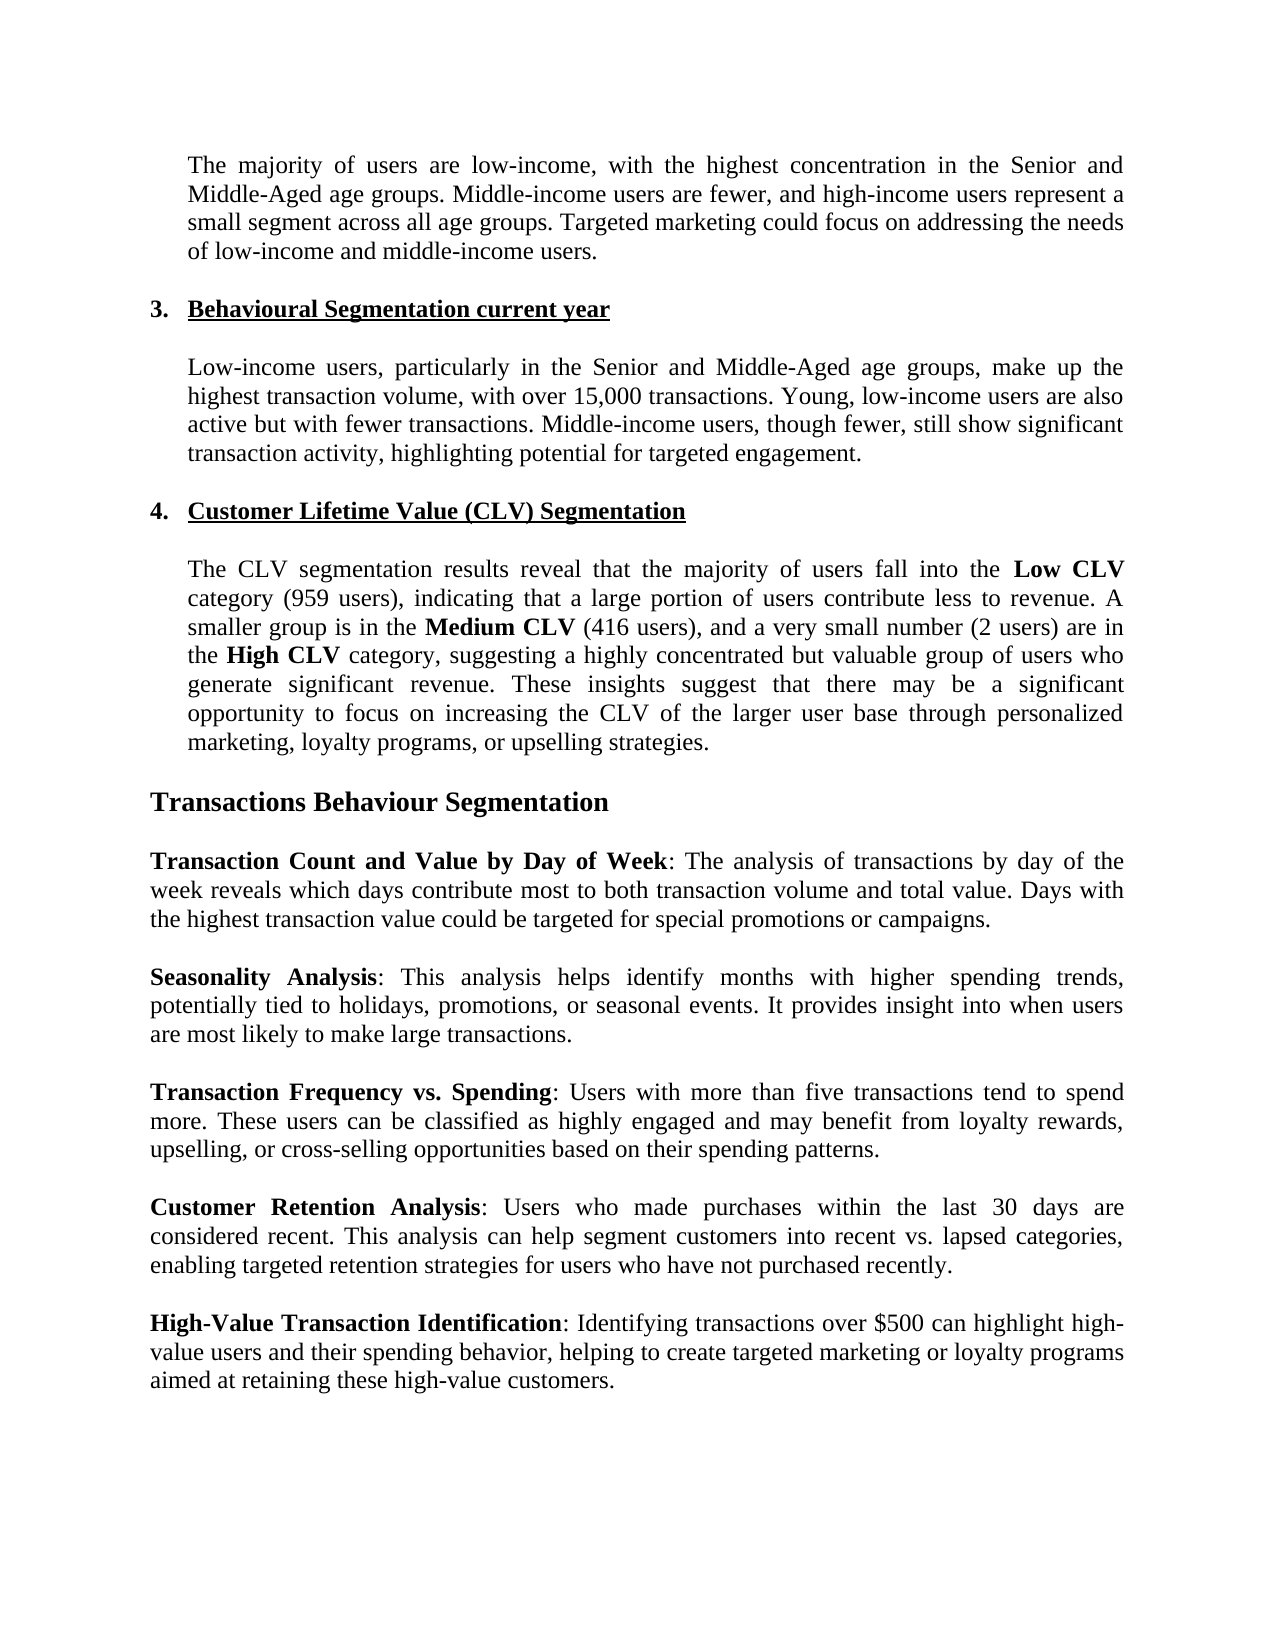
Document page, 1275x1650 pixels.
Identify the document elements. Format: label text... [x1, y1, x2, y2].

text The majority of users are low-income, with the highest concentration in the Senior and Middle-Aged age groups. Middle-income users are fewer, and high-income users represent a small segment across all age groups. Targeted marketing could focus on addressing the needs of low-income and middle-income users. [187, 150, 1125, 265]
text Transaction Count and Value by Day of Week: The analysis of transactions by day of the week reveals which days contribute most to both transaction volume and total value. Days with the highest transaction value could be targeted for special promotions or campaigns. [150, 846, 1125, 932]
text High-Value Transaction Identification: Identifying transactions over $500 can highlight high-value users and their spending behavior, helping to create targeted marketing or loyalty programs aimed at retaining these high-value customers. [150, 1308, 1125, 1394]
text Low-income users, particularly in the Senior and Middle-Aged age groups, make up the highest transaction volume, with over 15,000 transactions. Young, low-income users are also active but with fewer transactions. Middle-income users, though fewer, still show significant transaction activity, highlighting potential for targeted engagement. [187, 352, 1125, 467]
subtitle Transactions Behaviour Segmentation [150, 784, 1125, 817]
list Behavioural Segmentation current year [150, 294, 1125, 323]
text Transaction Frequency vs. Spending: Users with more than five transactions tend to spend more. These users can be classified as highly engaged and may benefit from loyalty rewards, upselling, or cross-selling opportunities based on their spending patterns. [150, 1077, 1125, 1163]
text The CLV segmentation results reveal that the majority of users fall into the Low CLV category (959 users), indicating that a large portion of users contribute less to revenue. A smaller group is in the Medium CLV (416 users), and a very small number (2 users) are in the High CLV category, suggesting a highly concentrated but valuable group of users who generate significant revenue. These insights suggest that there may be a significant opportunity to focus on increasing the CLV of the larger user base through personalized marketing, loyalty programs, or upselling strategies. [187, 554, 1125, 755]
list Customer Lifetime Value (CLV) Segmentation [150, 496, 1125, 525]
text Seasonality Analysis: This analysis helps identify months with higher spending trends, potentially tied to holidays, promotions, or seasonal events. It provides insight into when users are most likely to make large transactions. [150, 962, 1125, 1048]
text Customer Retention Analysis: Users who made purchases within the last 30 days are considered recent. This analysis can help segment customers into recent vs. lapsed categories, enabling targeted retention strategies for users who have not purchased recently. [150, 1192, 1125, 1279]
